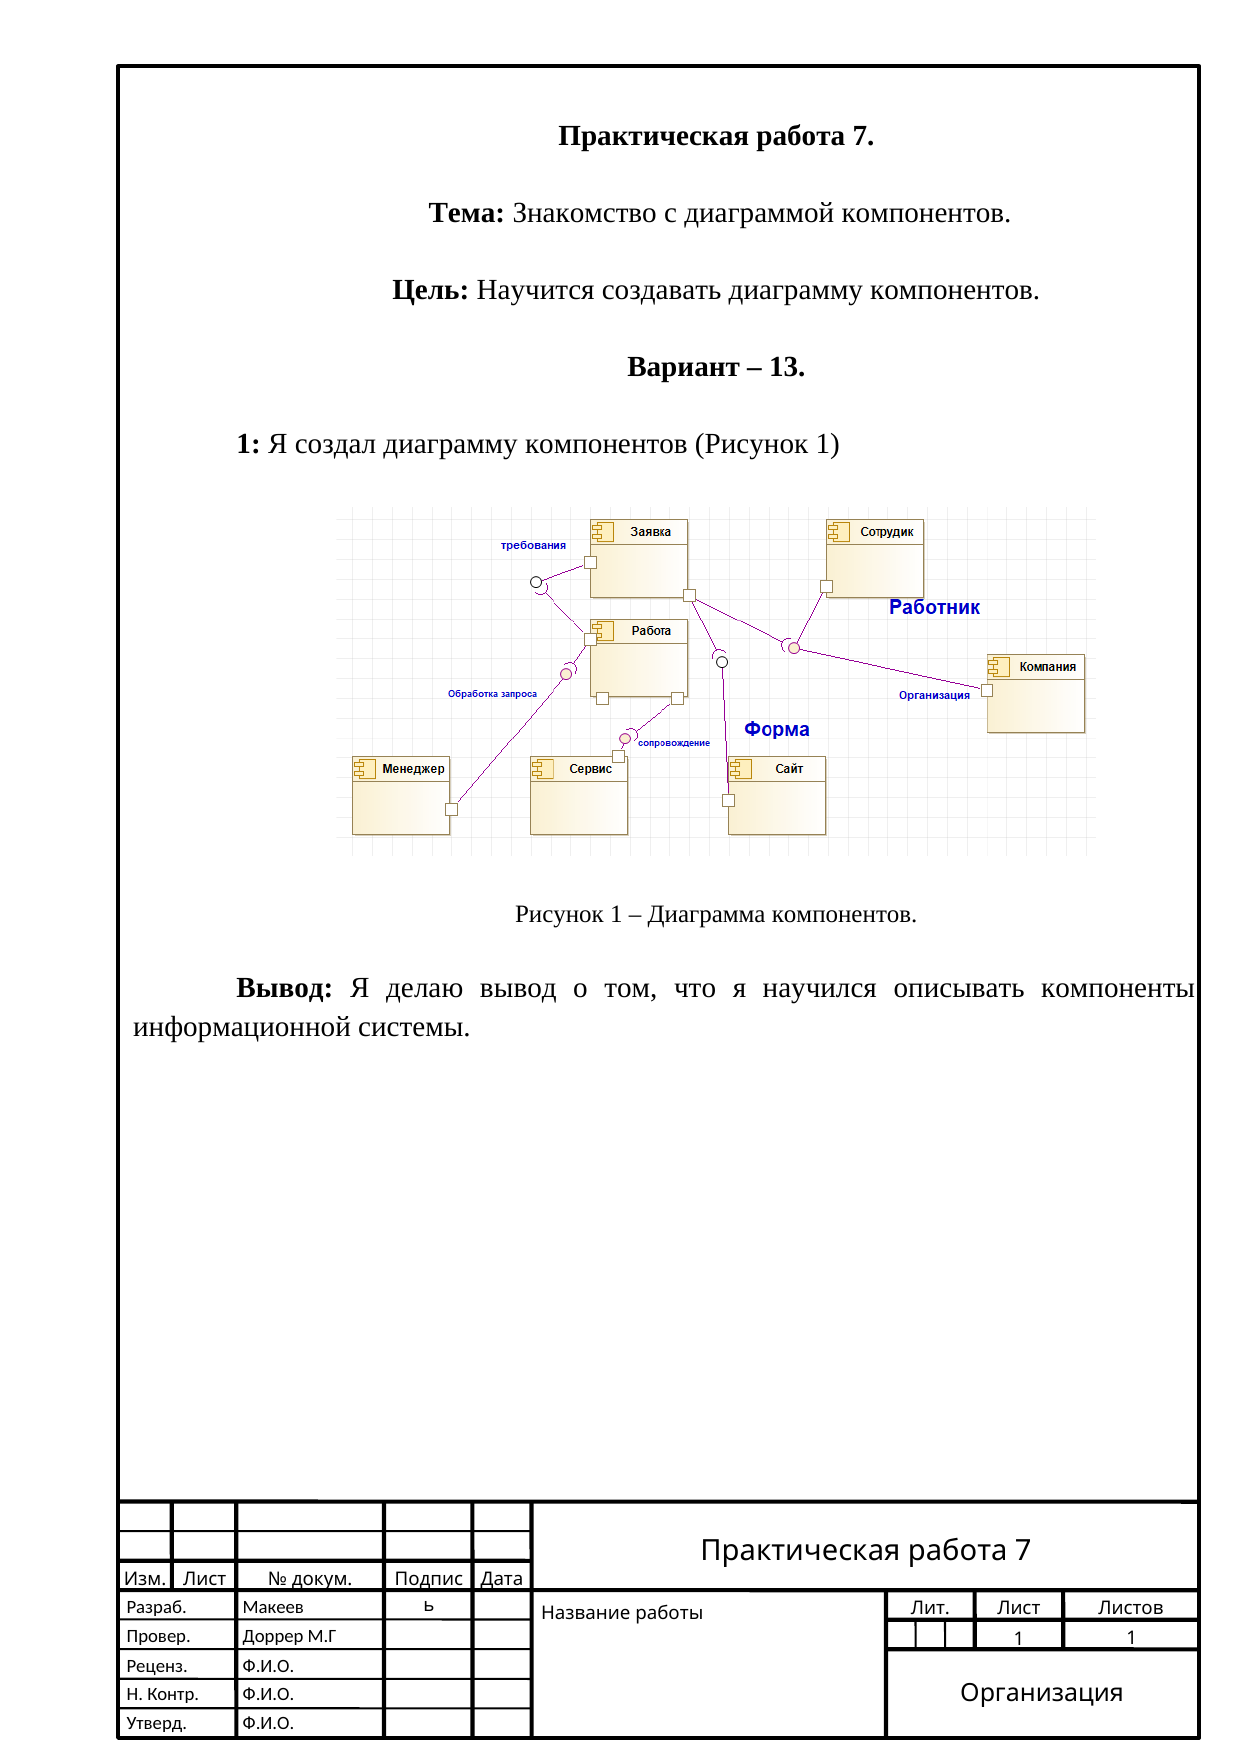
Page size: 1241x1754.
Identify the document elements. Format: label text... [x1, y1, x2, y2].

text Практическая работа 7. [133, 118, 1196, 152]
text 1: Я создал диаграмму компонентов (Рисунок 1) [133, 426, 1196, 460]
text Вывод: Я делаю вывод о том, что я научился описывать компоненты информационной системы. [133, 970, 1196, 1042]
text Рисунок 1 – Диаграмма компонентов. [133, 899, 1196, 927]
text Тема: Знакомство с диаграммой компонентов. [133, 195, 1196, 229]
picture [336, 503, 1096, 856]
text Цель: Научится создавать диаграмму компонентов. [133, 272, 1196, 306]
text Вариант – 13. [133, 349, 1196, 383]
